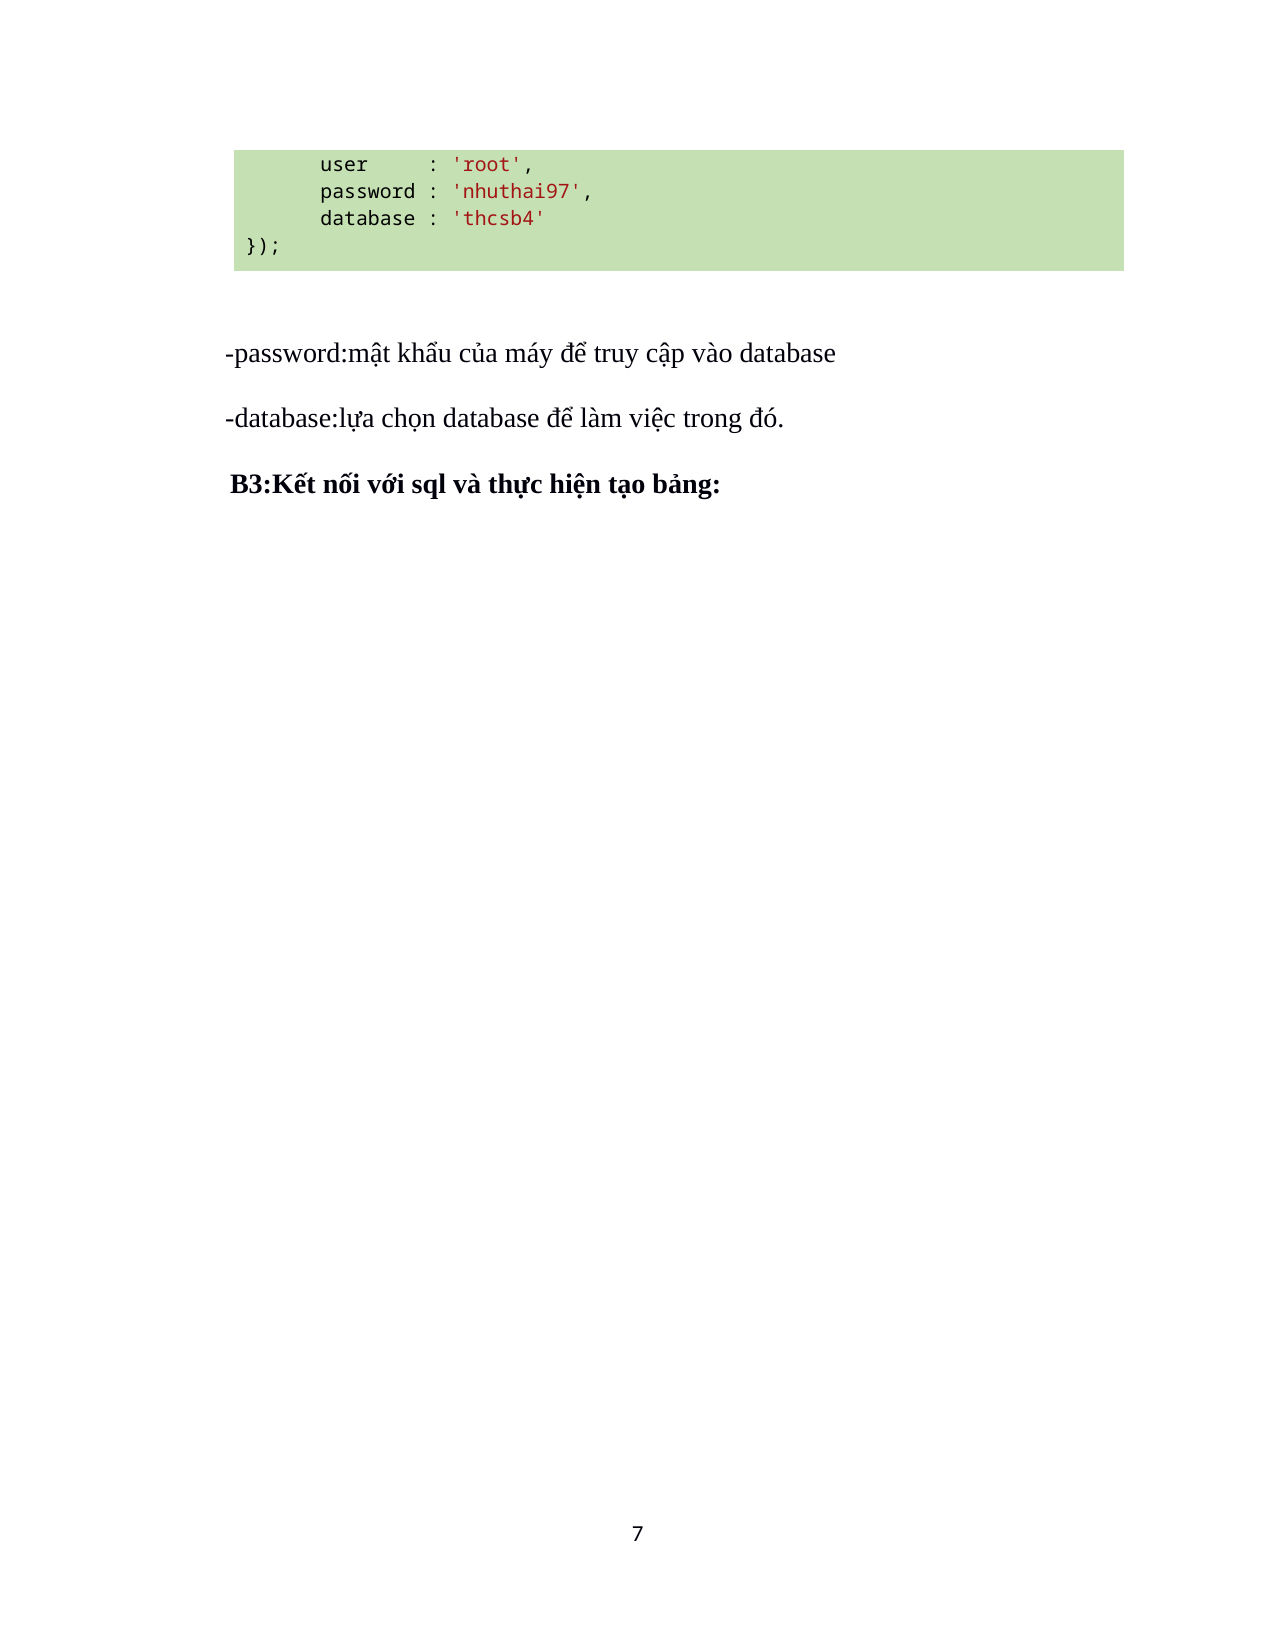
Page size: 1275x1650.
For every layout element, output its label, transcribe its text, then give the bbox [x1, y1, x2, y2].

text -password:mật khẩu của máy để truy cập vào database [187, 336, 1125, 369]
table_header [234, 150, 1124, 271]
text B3:Kết nối với sql và thực hiện tạo bảng: [187, 467, 1125, 499]
text -database:lựa chọn database để làm việc trong đó. [187, 401, 1125, 434]
